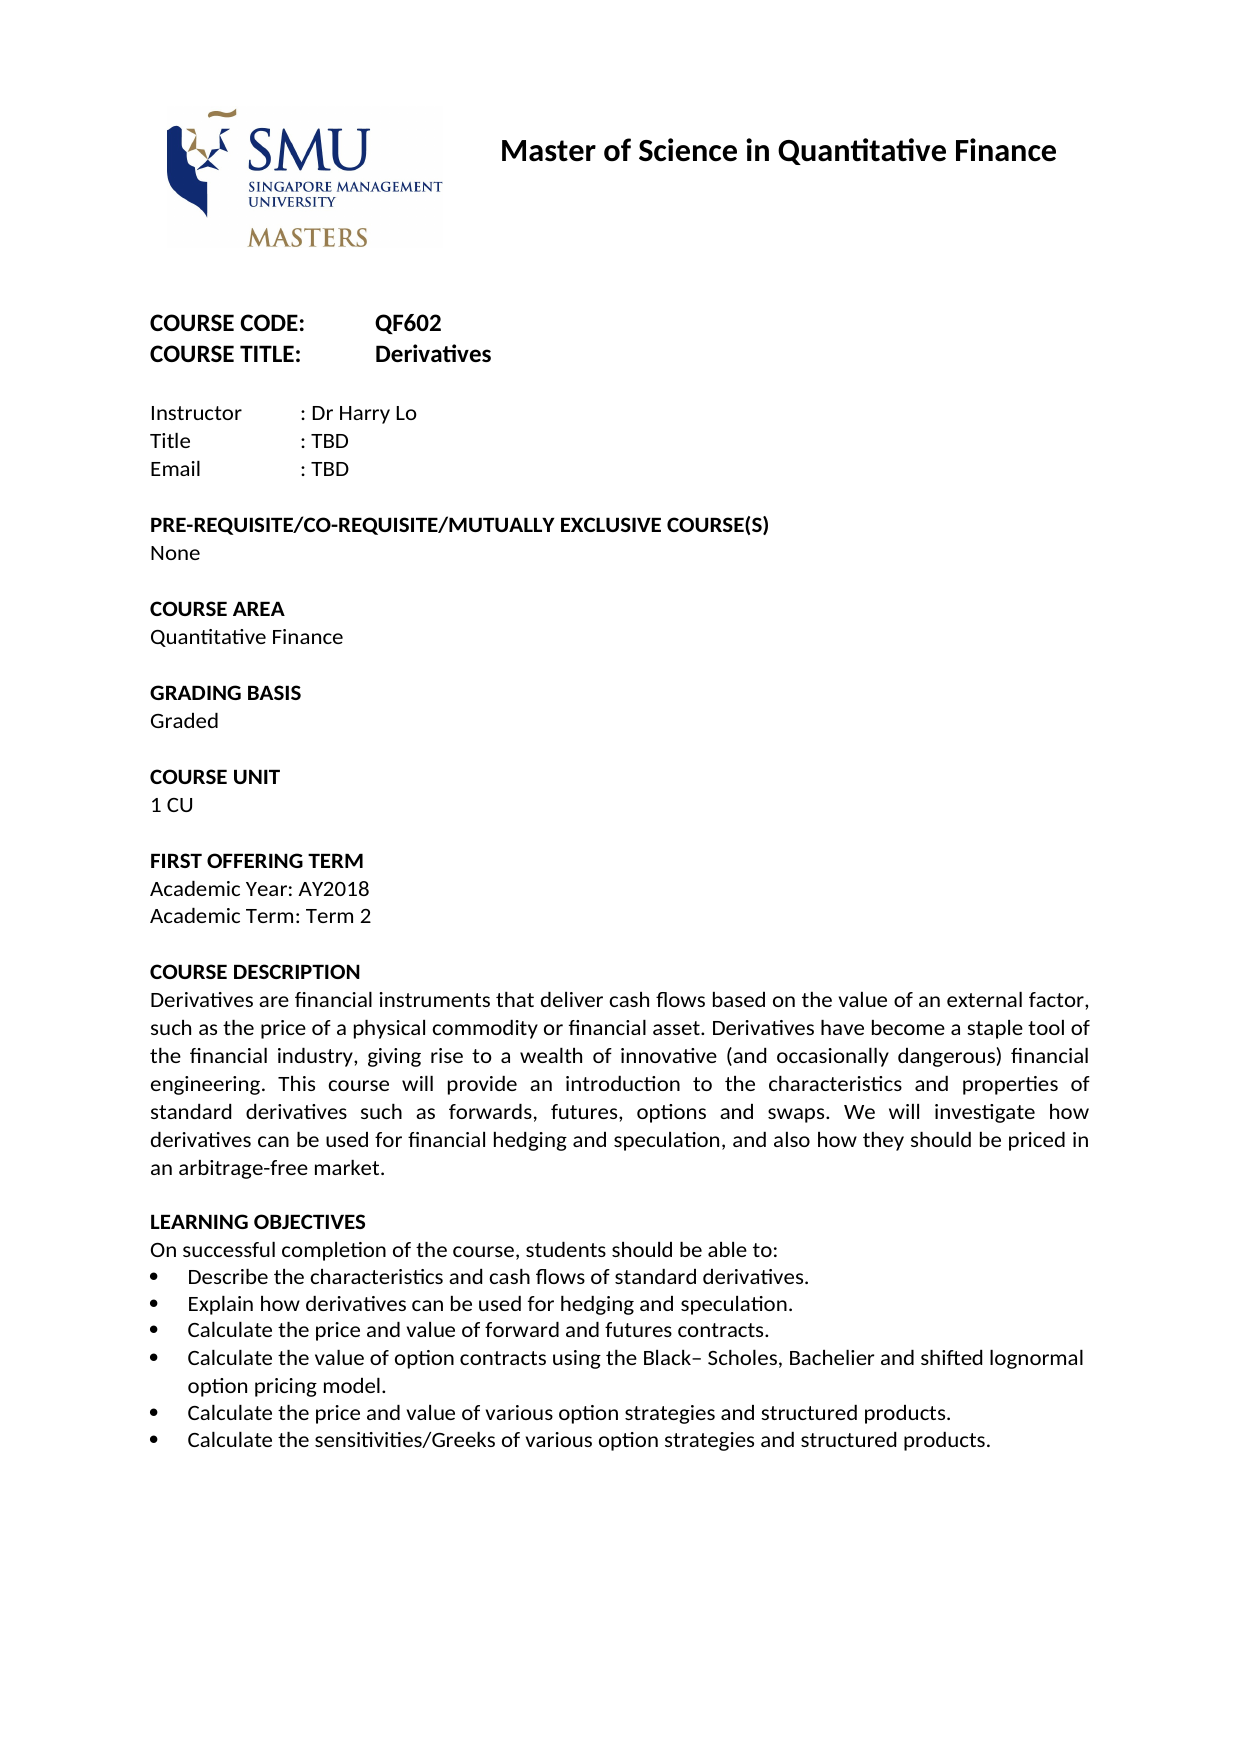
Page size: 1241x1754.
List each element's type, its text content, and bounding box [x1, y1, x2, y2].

text 1 CU [150, 791, 1103, 817]
list Calculate the sensitivities/Greeks of various option strategies and structured products. [150, 1426, 1103, 1453]
list Describe the characteristics and cash flows of standard derivatives. [150, 1263, 1103, 1289]
list Calculate the value of option contracts using the Black– Scholes, Bachelier and shifted lognormal option pricing model. [150, 1344, 1091, 1398]
subtitle GRADING BASIS [150, 679, 1103, 706]
text Title : TBD [150, 427, 1103, 454]
text On successful completion of the course, students should be able to: [150, 1236, 1103, 1263]
text Derivatives are financial instruments that deliver cash flows based on the value of an external factor, such as the price of a physical commodity or financial asset. Derivatives have become a staple tool of the financial industry, giving rise to a wealth of innovative (and occasionally dangerous) financial engineering. This course will provide an introduction to the characteristics and properties of standard derivatives such as forwards, futures, options and swaps. We will investigate how derivatives can be used for financial hedging and speculation, and also how they should be priced in an arbitrage-free market. [150, 986, 1091, 1181]
text Email : TBD [150, 456, 1103, 482]
subtitle FIRST OFFERING TERM [150, 847, 1103, 873]
picture [166, 106, 443, 248]
subtitle PRE-REQUISITE/CO-REQUISITE/MUTUALLY EXCLUSIVE COURSE(S) [150, 511, 1103, 538]
subtitle COURSE AREA [150, 595, 1103, 622]
list Calculate the price and value of various option strategies and structured products. [150, 1399, 1103, 1426]
list Calculate the price and value of forward and futures contracts. [150, 1316, 1091, 1343]
list Explain how derivatives can be used for hedging and speculation. [150, 1290, 1103, 1316]
text Instructor : Dr Harry Lo [150, 399, 1103, 426]
text Academic Year: AY2018 Academic Term: Term 2 [150, 875, 459, 929]
text Quantitative Finance [150, 623, 1103, 650]
subtitle LEARNING OBJECTIVES [150, 1208, 1103, 1235]
text Graded [150, 707, 1103, 734]
subtitle COURSE CODE: QF602 [150, 308, 1103, 338]
text None [150, 539, 1103, 566]
text COURSE TITLE: Derivatives [150, 338, 1103, 369]
subtitle COURSE UNIT [150, 763, 1103, 789]
subtitle COURSE DESCRIPTION [150, 958, 1103, 985]
